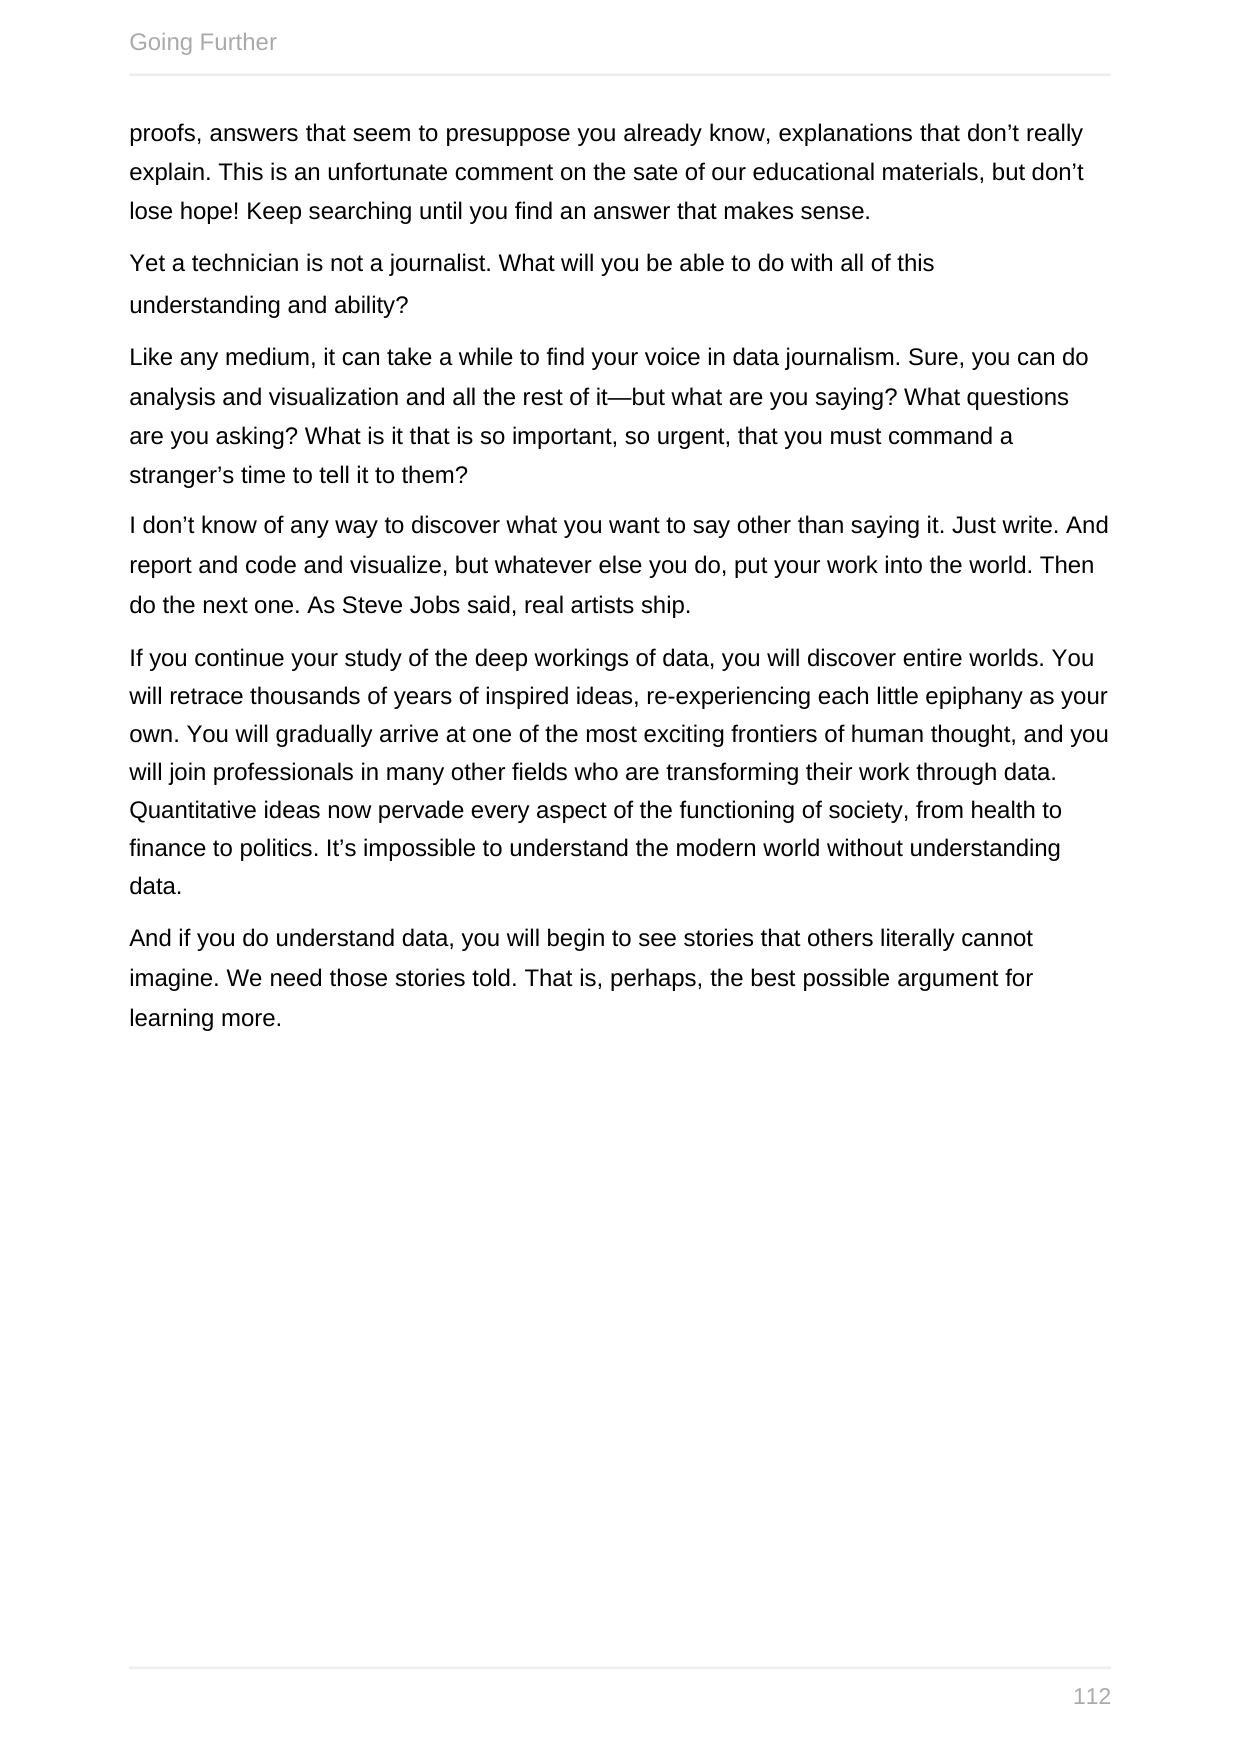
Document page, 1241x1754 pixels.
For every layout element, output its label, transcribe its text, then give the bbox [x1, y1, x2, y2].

text Like any medium, it can take a while to find your voice in data journalism. Sure, you can do analysis and visualization and all the rest of it—but what are you saying? What questions are you asking? What is it that is so important, so urgent, that you must command a stranger’s time to tell it to them? [129, 343, 1092, 488]
text If you continue your study of the deep workings of data, you will discover entire worlds. You will retrace thousands of years of inspired ideas, re-experiencing each little epiphany as your own. You will gradually arrive at one of the most exciting frontiers of human thought, and you will join professionals in many other fields who are transforming their work through data. Quantitative ideas now pervade every aspect of the functioning of society, from health to finance to politics. It’s impossible to understand the modern world without understanding data. [129, 644, 1110, 899]
text Going Further [129, 28, 1112, 55]
text And if you do understand data, you will begin to see stories that others literally cannot imagine. We need those stories told. That is, perhaps, the best possible argument for learning more. [129, 924, 1035, 1032]
text proofs, answers that seem to presuppose you already know, explanations that don’t really explain. This is an unfortunate comment on the sate of our educational materials, but don’t lose hope! Keep searching until you find an answer that makes sense. [129, 118, 1085, 225]
text 112 [1073, 1683, 1112, 1709]
text Yet a technician is not a journalist. What will you be able to do with all of this understanding and ability? [129, 249, 1092, 319]
text I don’t know of any way to discover what you want to say other than saying it. Just write. And report and code and visualize, but whatever else you do, put your work into the world. Then do the next one. As Steve Jobs said, real artists ship. [129, 511, 1110, 619]
